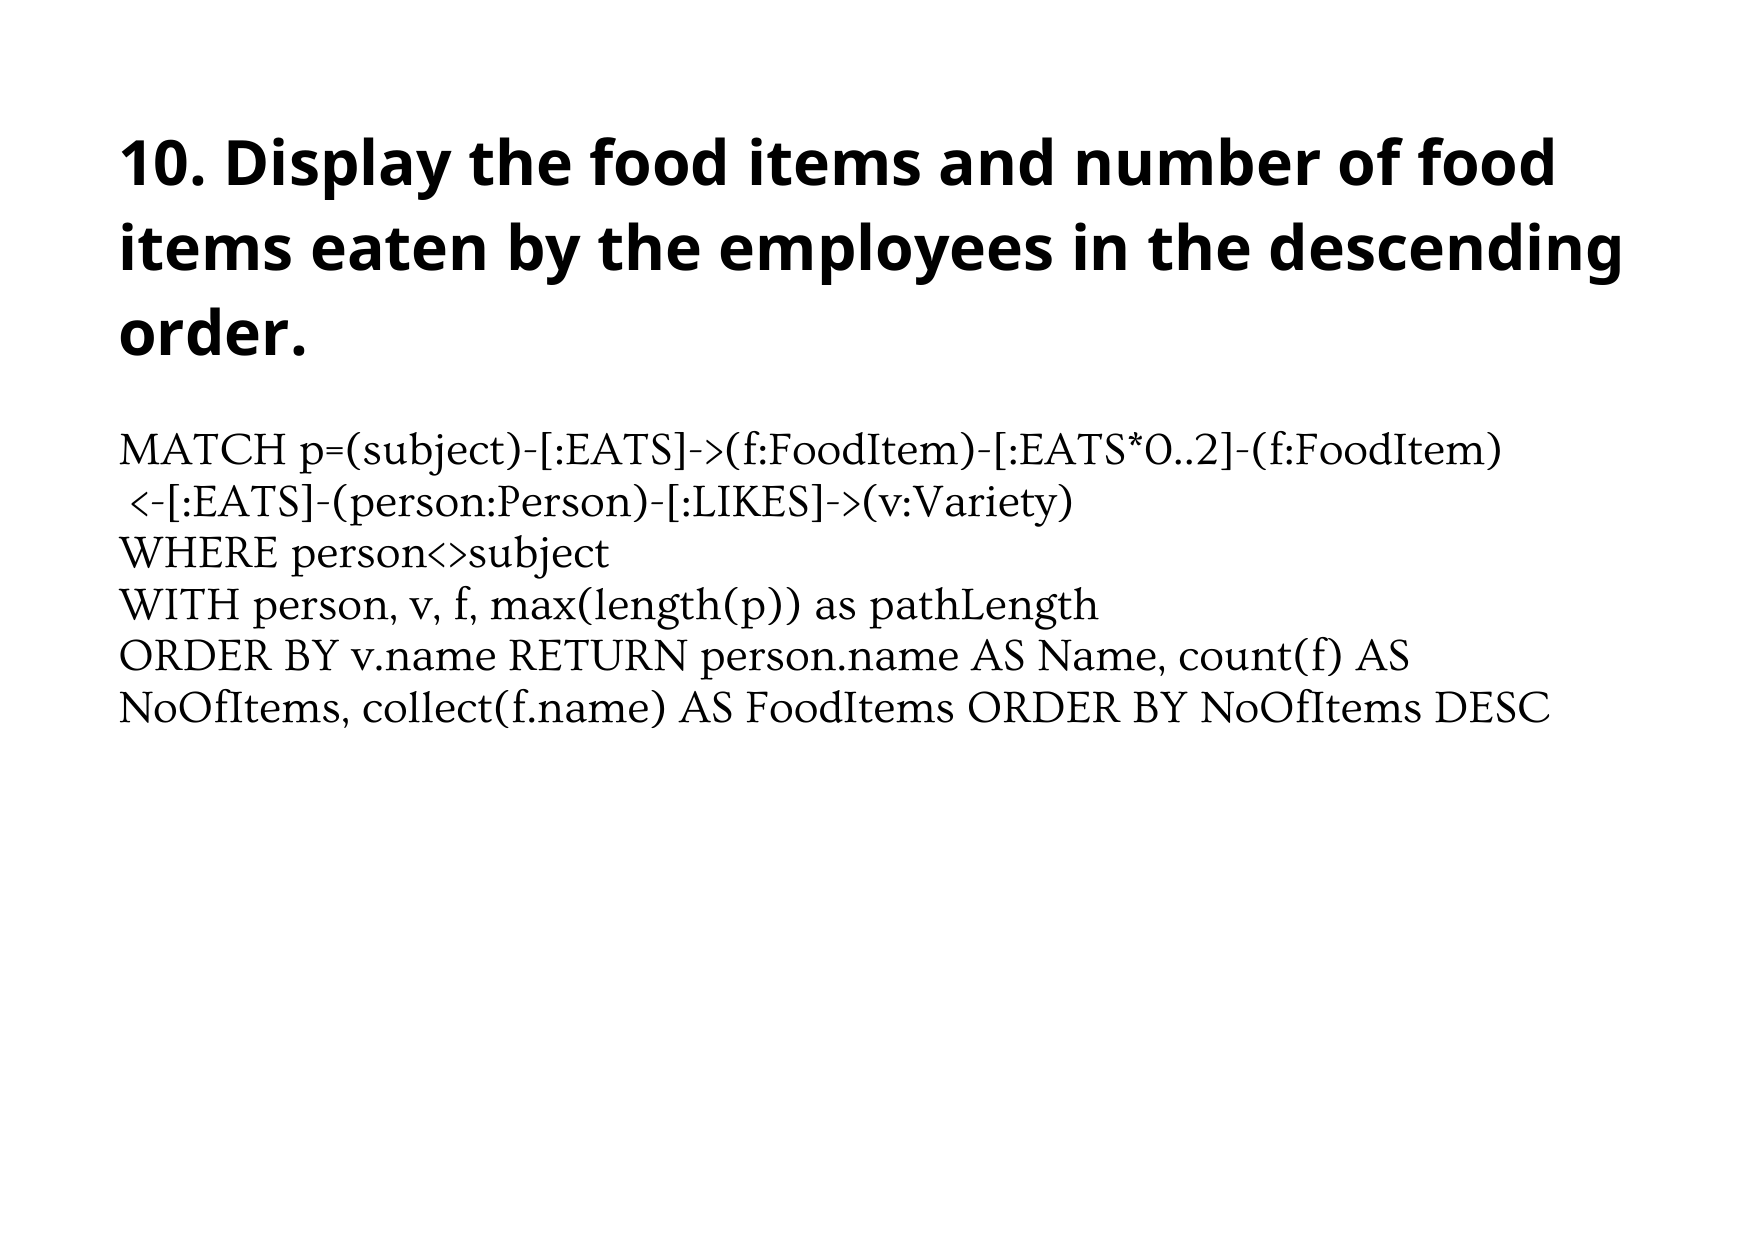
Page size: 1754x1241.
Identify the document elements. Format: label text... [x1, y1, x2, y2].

text WITH person, v, f, max(length(p)) as pathLength [118, 580, 1636, 631]
text MATCH p=(subject)-[:EATS]->(f:FoodItem)-[:EATS*0..2]-(f:FoodItem) [118, 425, 1636, 477]
text <-[:EATS]-(person:Person)-[:LIKES]->(v:Variety) [118, 477, 1636, 528]
text 10. Display the food items and number of food items eaten by the employees in the descending order. [118, 118, 1636, 373]
text ORDER BY v.name RETURN person.name AS Name, count(f) AS NoOfItems, collect(f.name) AS FoodItems ORDER BY NoOfItems DESC [118, 631, 1636, 734]
text WHERE person<>subject [118, 528, 1636, 580]
